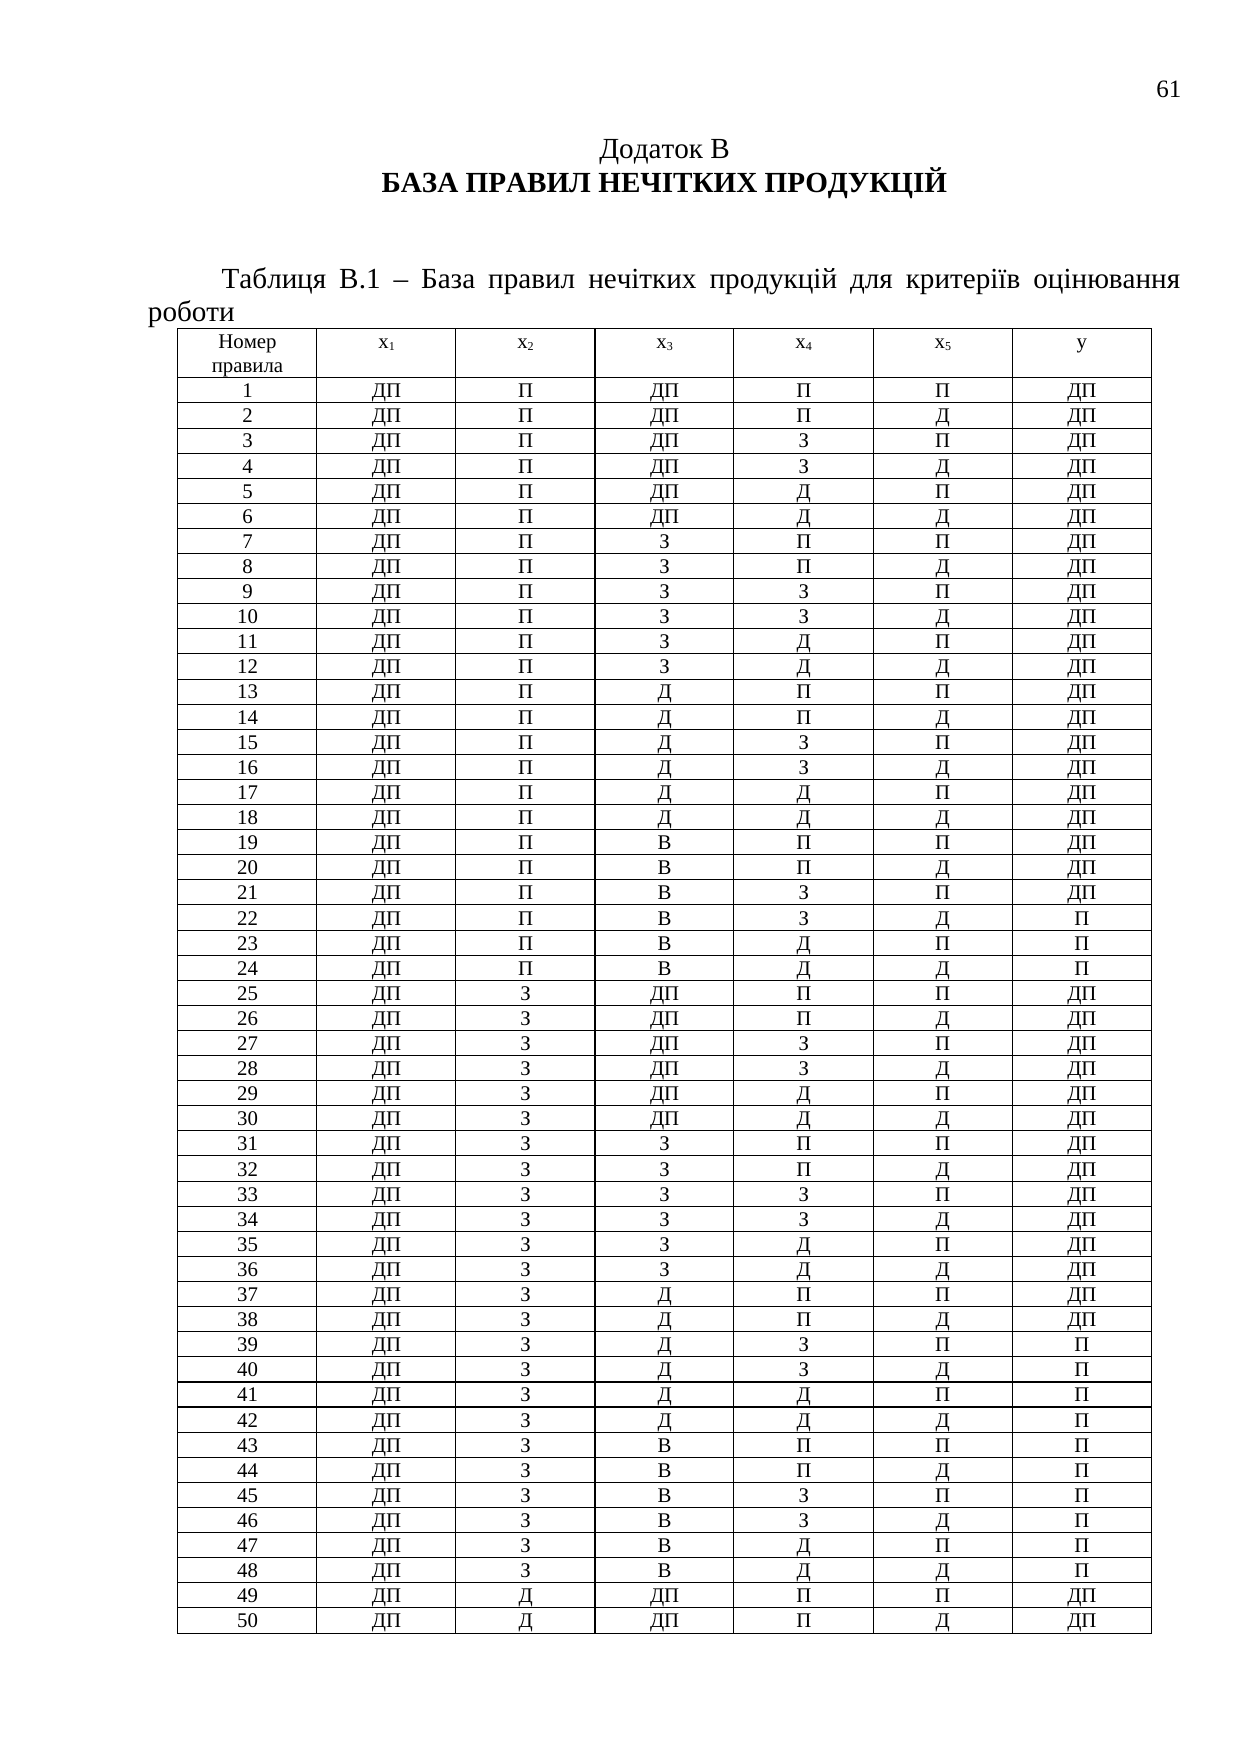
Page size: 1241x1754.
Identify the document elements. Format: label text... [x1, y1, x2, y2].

table_cell П [456, 579, 594, 603]
table_cell П [456, 755, 594, 779]
table_cell ДП [317, 1433, 455, 1457]
table_cell ДП [1013, 730, 1151, 754]
table_cell Д [734, 1383, 873, 1406]
table_cell П [874, 680, 1012, 703]
text Додаток В [148, 131, 1181, 165]
table_cell П [734, 981, 873, 1005]
table_cell П [874, 880, 1012, 904]
table_cell ДП [1013, 880, 1151, 904]
table_cell 35 [178, 1232, 316, 1256]
table_cell П [874, 1081, 1012, 1105]
table_cell З [734, 1332, 873, 1356]
table_cell 29 [178, 1081, 316, 1105]
table_cell П [874, 780, 1012, 804]
table_cell П [456, 429, 594, 452]
table_cell П [456, 604, 594, 628]
table_cell 2 [178, 403, 316, 427]
table_header х4 [734, 329, 873, 377]
table_cell Д [734, 956, 873, 980]
table_cell 40 [178, 1357, 316, 1381]
table_cell 10 [178, 604, 316, 628]
table_cell Д [734, 1081, 873, 1105]
table_cell ДП [1013, 705, 1151, 729]
table_cell 18 [178, 805, 316, 829]
table_cell ДП [1013, 629, 1151, 653]
table_cell Д [734, 1106, 873, 1130]
table_cell ДП [596, 454, 733, 478]
table_cell 19 [178, 830, 316, 854]
table_cell ДП [317, 780, 455, 804]
table_cell ДП [1013, 604, 1151, 628]
table_cell П [456, 378, 594, 402]
table_cell П [734, 855, 873, 879]
table_cell З [734, 755, 873, 779]
table_cell П [456, 680, 594, 703]
table_cell Д [734, 654, 873, 678]
table_cell З [456, 1232, 594, 1256]
table_cell 25 [178, 981, 316, 1005]
table_cell 16 [178, 755, 316, 779]
table_cell П [1013, 1357, 1151, 1381]
table_cell З [456, 981, 594, 1005]
table_cell П [874, 479, 1012, 503]
table_cell Д [734, 504, 873, 528]
table_cell 36 [178, 1257, 316, 1281]
table_cell 5 [178, 479, 316, 503]
table_cell ДП [1013, 805, 1151, 829]
table_cell П [456, 479, 594, 503]
table_cell П [874, 1031, 1012, 1055]
table_cell ДП [317, 1533, 455, 1557]
table_cell 6 [178, 504, 316, 528]
table_cell З [596, 579, 733, 603]
table_cell Д [874, 1156, 1012, 1181]
table_cell Д [734, 931, 873, 954]
table_cell П [1013, 905, 1151, 929]
table_cell 46 [178, 1508, 316, 1532]
table_cell 41 [178, 1383, 316, 1406]
table_cell ДП [317, 1307, 455, 1331]
table_cell З [456, 1558, 594, 1582]
table_cell З [596, 654, 733, 678]
table_cell П [874, 1131, 1012, 1155]
table_cell П [456, 956, 594, 980]
table_cell З [734, 454, 873, 478]
table_cell П [734, 1433, 873, 1457]
table_cell ДП [317, 1207, 455, 1231]
table_cell Д [734, 1232, 873, 1256]
table_cell 20 [178, 855, 316, 879]
table_cell Д [874, 1508, 1012, 1532]
table_cell П [1013, 1433, 1151, 1457]
table_cell Д [596, 730, 733, 754]
table_cell ДП [1013, 1156, 1151, 1181]
table_cell П [456, 403, 594, 427]
table_cell Д [874, 705, 1012, 729]
table_cell З [456, 1408, 594, 1432]
table_cell П [734, 1156, 873, 1181]
table_cell Д [596, 680, 733, 703]
table_cell П [456, 830, 594, 854]
table_cell ДП [317, 1232, 455, 1256]
table_cell 43 [178, 1433, 316, 1457]
table_cell Д [874, 1207, 1012, 1231]
table_cell ДП [317, 1357, 455, 1381]
table_cell П [874, 429, 1012, 452]
table_cell З [734, 1483, 873, 1507]
table_cell П [1013, 1533, 1151, 1557]
table_cell 44 [178, 1458, 316, 1482]
table_cell Д [596, 780, 733, 804]
table_cell ДП [317, 705, 455, 729]
table_cell Д [874, 554, 1012, 578]
table_cell В [596, 931, 733, 954]
table_cell 47 [178, 1533, 316, 1557]
table_cell 14 [178, 705, 316, 729]
table_cell 45 [178, 1483, 316, 1507]
table_cell Д [874, 855, 1012, 879]
table_cell ДП [1013, 1131, 1151, 1155]
table_cell Д [734, 1257, 873, 1281]
table_cell В [596, 830, 733, 854]
table_cell Д [734, 805, 873, 829]
table_cell 15 [178, 730, 316, 754]
table_cell Д [874, 1408, 1012, 1432]
table_cell Д [874, 1458, 1012, 1482]
table_cell П [874, 1182, 1012, 1206]
table_cell П [734, 680, 873, 703]
table_cell З [456, 1207, 594, 1231]
table_cell ДП [1013, 504, 1151, 528]
table_cell П [1013, 956, 1151, 980]
table_cell Д [874, 1307, 1012, 1331]
table_cell П [1013, 1558, 1151, 1582]
table_cell 23 [178, 931, 316, 954]
table_cell Д [734, 479, 873, 503]
table_cell З [456, 1006, 594, 1030]
table_cell З [456, 1282, 594, 1306]
table_cell 4 [178, 454, 316, 478]
table_cell 31 [178, 1131, 316, 1155]
table_cell ДП [596, 1081, 733, 1105]
table_cell ДП [317, 1458, 455, 1482]
table_cell Д [596, 1383, 733, 1406]
table_cell 42 [178, 1408, 316, 1432]
table_cell ДП [317, 429, 455, 452]
table_cell П [734, 1458, 873, 1482]
table_cell 11 [178, 629, 316, 653]
table_header Номер правила [178, 329, 316, 377]
table_cell ДП [1013, 1232, 1151, 1256]
table_cell З [456, 1483, 594, 1507]
table_cell 1 [178, 378, 316, 402]
table_cell ДП [317, 755, 455, 779]
table_cell ДП [1013, 579, 1151, 603]
table_cell ДП [1013, 1583, 1151, 1607]
text Таблиця В.1 – База правил нечітких продукцій для критеріїв оцінювання роботи [148, 261, 1181, 328]
table_cell П [1013, 1458, 1151, 1482]
table_cell Д [874, 1106, 1012, 1130]
table_cell ДП [1013, 378, 1151, 402]
table_cell ДП [317, 1583, 455, 1607]
table_cell Д [596, 705, 733, 729]
table_cell В [596, 855, 733, 879]
table_cell 28 [178, 1056, 316, 1080]
table_cell ДП [1013, 1056, 1151, 1080]
table_cell З [456, 1533, 594, 1557]
table_cell Д [874, 454, 1012, 478]
table_header х5 [874, 329, 1012, 377]
table_cell ДП [1013, 780, 1151, 804]
table_cell В [596, 956, 733, 980]
table_cell П [456, 654, 594, 678]
table_cell П [456, 855, 594, 879]
table_cell ДП [596, 1056, 733, 1080]
table_cell Д [874, 1608, 1012, 1632]
table_cell З [734, 1508, 873, 1532]
table_cell З [596, 1232, 733, 1256]
table_cell ДП [317, 1106, 455, 1130]
table_cell З [734, 1207, 873, 1231]
table_cell ДП [596, 378, 733, 402]
table_cell 34 [178, 1207, 316, 1231]
table_cell 50 [178, 1608, 316, 1632]
table_cell П [456, 780, 594, 804]
table_cell ДП [1013, 1106, 1151, 1130]
table_cell ДП [317, 579, 455, 603]
table_cell ДП [317, 1408, 455, 1432]
table_cell ДП [1013, 1608, 1151, 1632]
table_cell 12 [178, 654, 316, 678]
table_cell З [456, 1332, 594, 1356]
table_cell ДП [317, 1558, 455, 1582]
table_cell З [456, 1056, 594, 1080]
table_cell П [734, 529, 873, 553]
table_cell ДП [596, 504, 733, 528]
table_cell З [734, 1031, 873, 1055]
table_cell ДП [1013, 654, 1151, 678]
table_cell Д [734, 1533, 873, 1557]
table_cell ДП [317, 680, 455, 703]
table_cell П [874, 1533, 1012, 1557]
table_cell 49 [178, 1583, 316, 1607]
table_cell П [456, 705, 594, 729]
table_cell 13 [178, 680, 316, 703]
table_cell ДП [317, 1383, 455, 1406]
table_cell П [456, 880, 594, 904]
table_cell П [874, 1383, 1012, 1406]
table_cell ДП [317, 1332, 455, 1356]
table_cell ДП [317, 554, 455, 578]
table_cell ДП [1013, 1081, 1151, 1105]
table_cell З [734, 1357, 873, 1381]
table_cell Д [874, 755, 1012, 779]
table_cell В [596, 1508, 733, 1532]
table_cell П [874, 629, 1012, 653]
table_cell 38 [178, 1307, 316, 1331]
table_cell Д [874, 504, 1012, 528]
table_cell 9 [178, 579, 316, 603]
table_cell З [456, 1081, 594, 1105]
table_cell 39 [178, 1332, 316, 1356]
table_cell ДП [317, 629, 455, 653]
table_cell П [456, 629, 594, 653]
table_cell ДП [1013, 680, 1151, 703]
table_cell П [734, 1131, 873, 1155]
table_cell ДП [1013, 1282, 1151, 1306]
table_cell П [456, 454, 594, 478]
table_cell П [456, 905, 594, 929]
table_cell В [596, 1533, 733, 1557]
table_cell ДП [317, 504, 455, 528]
table_cell Д [874, 956, 1012, 980]
table_cell Д [874, 1006, 1012, 1030]
table_cell ДП [317, 604, 455, 628]
table_cell П [874, 1483, 1012, 1507]
table_cell 3 [178, 429, 316, 452]
table_cell ДП [317, 1257, 455, 1281]
table_cell З [596, 1182, 733, 1206]
table_cell ДП [1013, 429, 1151, 452]
table_cell П [456, 529, 594, 553]
table_cell Д [874, 654, 1012, 678]
table_cell ДП [317, 1081, 455, 1105]
table_cell ДП [1013, 403, 1151, 427]
table_cell З [456, 1433, 594, 1457]
table_cell ДП [596, 429, 733, 452]
table_cell ДП [317, 1031, 455, 1055]
table_cell Д [874, 1257, 1012, 1281]
table_cell ДП [317, 454, 455, 478]
table_cell З [596, 529, 733, 553]
table_cell З [734, 429, 873, 452]
table_cell З [734, 579, 873, 603]
subtitle БАЗА ПРАВИЛ НЕЧІТКИХ ПРОДУКЦІЙ [148, 165, 1181, 198]
table_header х2 [456, 329, 594, 377]
table_cell Д [456, 1583, 594, 1607]
table_cell З [456, 1156, 594, 1181]
table_cell 37 [178, 1282, 316, 1306]
table_cell П [874, 1433, 1012, 1457]
table_cell П [1013, 1408, 1151, 1432]
table_cell П [874, 1332, 1012, 1356]
table_cell ДП [1013, 1031, 1151, 1055]
table_cell ДП [596, 1106, 733, 1130]
table_cell П [874, 529, 1012, 553]
table_cell ДП [317, 880, 455, 904]
table_cell З [456, 1031, 594, 1055]
table_header х1 [317, 329, 455, 377]
table_cell З [456, 1257, 594, 1281]
table_cell П [734, 378, 873, 402]
table_cell П [456, 554, 594, 578]
table_cell З [456, 1458, 594, 1482]
table_cell ДП [1013, 1182, 1151, 1206]
table_cell Д [596, 1332, 733, 1356]
table_cell Д [734, 1558, 873, 1582]
table_cell ДП [1013, 454, 1151, 478]
table_cell ДП [317, 805, 455, 829]
table_cell Д [456, 1608, 594, 1632]
table_cell В [596, 880, 733, 904]
table_cell З [456, 1182, 594, 1206]
table_cell ДП [317, 1608, 455, 1632]
table_cell П [874, 378, 1012, 402]
table_cell ДП [596, 403, 733, 427]
table_cell П [734, 1608, 873, 1632]
table_cell ДП [1013, 1257, 1151, 1281]
table_cell П [874, 1232, 1012, 1256]
table_header у [1013, 329, 1151, 377]
table_cell ДП [1013, 755, 1151, 779]
table_cell 17 [178, 780, 316, 804]
table_cell 7 [178, 529, 316, 553]
table_cell З [596, 1131, 733, 1155]
table_cell ДП [317, 1282, 455, 1306]
table_cell З [596, 604, 733, 628]
table_cell З [596, 1257, 733, 1281]
table_cell З [734, 880, 873, 904]
table_cell Д [734, 1408, 873, 1432]
table_cell ДП [317, 830, 455, 854]
table_cell Д [874, 1056, 1012, 1080]
table_cell П [734, 1282, 873, 1306]
table_cell З [456, 1106, 594, 1130]
table_cell ДП [1013, 1207, 1151, 1231]
table_cell ДП [1013, 981, 1151, 1005]
table_cell П [456, 730, 594, 754]
table_cell В [596, 1433, 733, 1457]
table_cell П [874, 730, 1012, 754]
table_cell ДП [317, 1056, 455, 1080]
table_cell Д [874, 805, 1012, 829]
table_cell ДП [317, 905, 455, 929]
table_cell П [734, 1006, 873, 1030]
table_cell ДП [317, 931, 455, 954]
table_cell В [596, 1483, 733, 1507]
table_cell ДП [596, 1031, 733, 1055]
table_cell З [456, 1307, 594, 1331]
table_cell ДП [1013, 855, 1151, 879]
table_cell П [874, 1282, 1012, 1306]
table_cell ДП [1013, 830, 1151, 854]
table_cell Д [734, 629, 873, 653]
table_cell ДП [317, 981, 455, 1005]
table_cell 8 [178, 554, 316, 578]
table_cell 30 [178, 1106, 316, 1130]
table_cell Д [874, 905, 1012, 929]
table_cell ДП [317, 479, 455, 503]
table_cell П [734, 403, 873, 427]
table_cell З [596, 1207, 733, 1231]
table_cell ДП [596, 1608, 733, 1632]
table_cell Д [874, 1357, 1012, 1381]
table_cell ДП [317, 1508, 455, 1532]
table_cell З [596, 554, 733, 578]
table_cell ДП [317, 1006, 455, 1030]
table_cell ДП [317, 730, 455, 754]
table_cell П [456, 805, 594, 829]
table_cell Д [596, 805, 733, 829]
table_cell ДП [317, 378, 455, 402]
table_cell З [456, 1131, 594, 1155]
table_cell З [734, 1056, 873, 1080]
table_cell 32 [178, 1156, 316, 1181]
table_cell П [1013, 931, 1151, 954]
table_cell ДП [317, 1131, 455, 1155]
table_cell ДП [317, 956, 455, 980]
table_cell ДП [596, 981, 733, 1005]
table_cell 26 [178, 1006, 316, 1030]
table_cell ДП [317, 1483, 455, 1507]
table_cell 48 [178, 1558, 316, 1582]
table_cell П [874, 981, 1012, 1005]
table_cell Д [734, 780, 873, 804]
table_cell З [734, 905, 873, 929]
table_cell П [874, 1583, 1012, 1607]
table_cell П [734, 1307, 873, 1331]
table_cell Д [874, 604, 1012, 628]
table_cell Д [874, 403, 1012, 427]
table_cell Д [596, 755, 733, 779]
table_cell П [456, 931, 594, 954]
table_cell П [456, 504, 594, 528]
table_cell В [596, 905, 733, 929]
table_cell З [734, 1182, 873, 1206]
table_cell ДП [317, 654, 455, 678]
table_cell 21 [178, 880, 316, 904]
table_cell П [734, 830, 873, 854]
table_cell ДП [596, 479, 733, 503]
table_cell П [734, 554, 873, 578]
table_cell П [1013, 1332, 1151, 1356]
table_cell В [596, 1558, 733, 1582]
table_cell П [874, 579, 1012, 603]
table_cell ДП [317, 1182, 455, 1206]
table_cell ДП [1013, 1006, 1151, 1030]
table_cell П [734, 1583, 873, 1607]
table_cell З [456, 1508, 594, 1532]
table_cell Д [596, 1408, 733, 1432]
table_cell З [596, 629, 733, 653]
table_cell Д [596, 1307, 733, 1331]
table_cell ДП [317, 529, 455, 553]
table_cell З [456, 1357, 594, 1381]
table_cell В [596, 1458, 733, 1482]
table_cell ДП [317, 403, 455, 427]
table_cell П [874, 931, 1012, 954]
table_cell Д [596, 1282, 733, 1306]
table_cell 27 [178, 1031, 316, 1055]
table_cell П [734, 705, 873, 729]
table_cell З [596, 1156, 733, 1181]
table_header х3 [596, 329, 733, 377]
table_cell ДП [596, 1583, 733, 1607]
table_cell ДП [1013, 1307, 1151, 1331]
table_cell П [1013, 1383, 1151, 1406]
table_cell Д [596, 1357, 733, 1381]
table_cell ДП [317, 855, 455, 879]
table_cell З [456, 1383, 594, 1406]
table_cell П [1013, 1508, 1151, 1532]
table_cell П [1013, 1483, 1151, 1507]
table_cell ДП [1013, 554, 1151, 578]
table_cell З [734, 730, 873, 754]
table_cell 22 [178, 905, 316, 929]
table_cell П [874, 830, 1012, 854]
table_cell З [734, 604, 873, 628]
table_cell 33 [178, 1182, 316, 1206]
table_cell ДП [1013, 529, 1151, 553]
table_cell ДП [317, 1156, 455, 1181]
table_cell ДП [1013, 479, 1151, 503]
table_cell 24 [178, 956, 316, 980]
table_cell Д [874, 1558, 1012, 1582]
table_cell ДП [596, 1006, 733, 1030]
